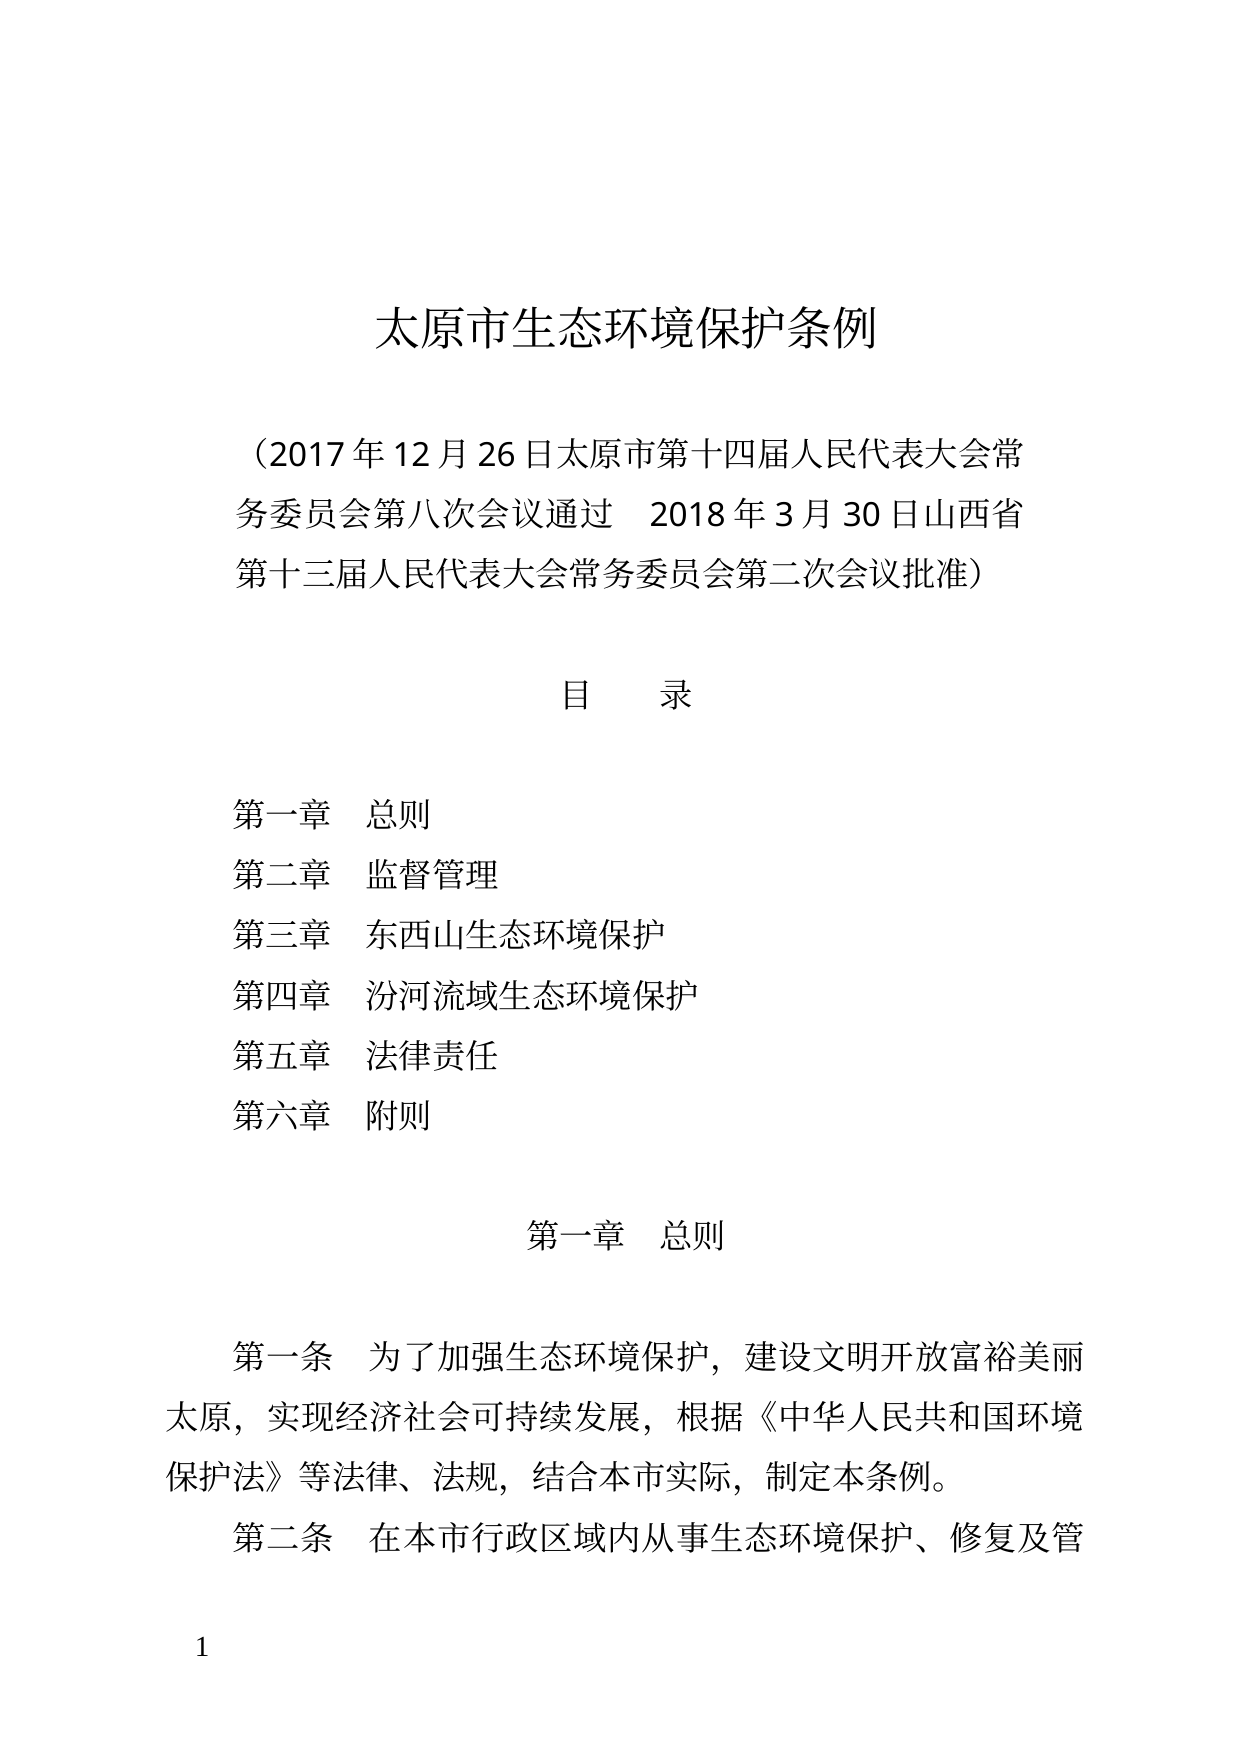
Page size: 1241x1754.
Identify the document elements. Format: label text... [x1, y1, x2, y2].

text 第三章 东西山生态环境保护 [165, 900, 1087, 960]
text 太原市生态环境保护条例 [165, 298, 1087, 358]
text 第一章 总则 [165, 779, 1087, 839]
text 第五章 法律责任 [165, 1020, 1087, 1080]
text 第六章 附则 [165, 1080, 1087, 1141]
text （2017年12月26日太原市第十四届人民代表大会常务委员会第八次会议通过 2018年3月30日山西省第十三届人民代表大会常务委员会第二次会议批准） [235, 418, 1025, 599]
text 目 录 [165, 659, 1087, 719]
text 第四章 汾河流域生态环境保护 [165, 960, 1087, 1020]
text 第一条 为了加强生态环境保护，建设文明开放富裕美丽太原，实现经济社会可持续发展，根据《中华人民共和国环境保护法》等法律、法规，结合本市实际，制定本条例。 [165, 1321, 1087, 1502]
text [165, 1502, 1087, 1562]
text 第二章 监督管理 [165, 839, 1087, 900]
text 第一章 总则 [165, 1201, 1087, 1261]
